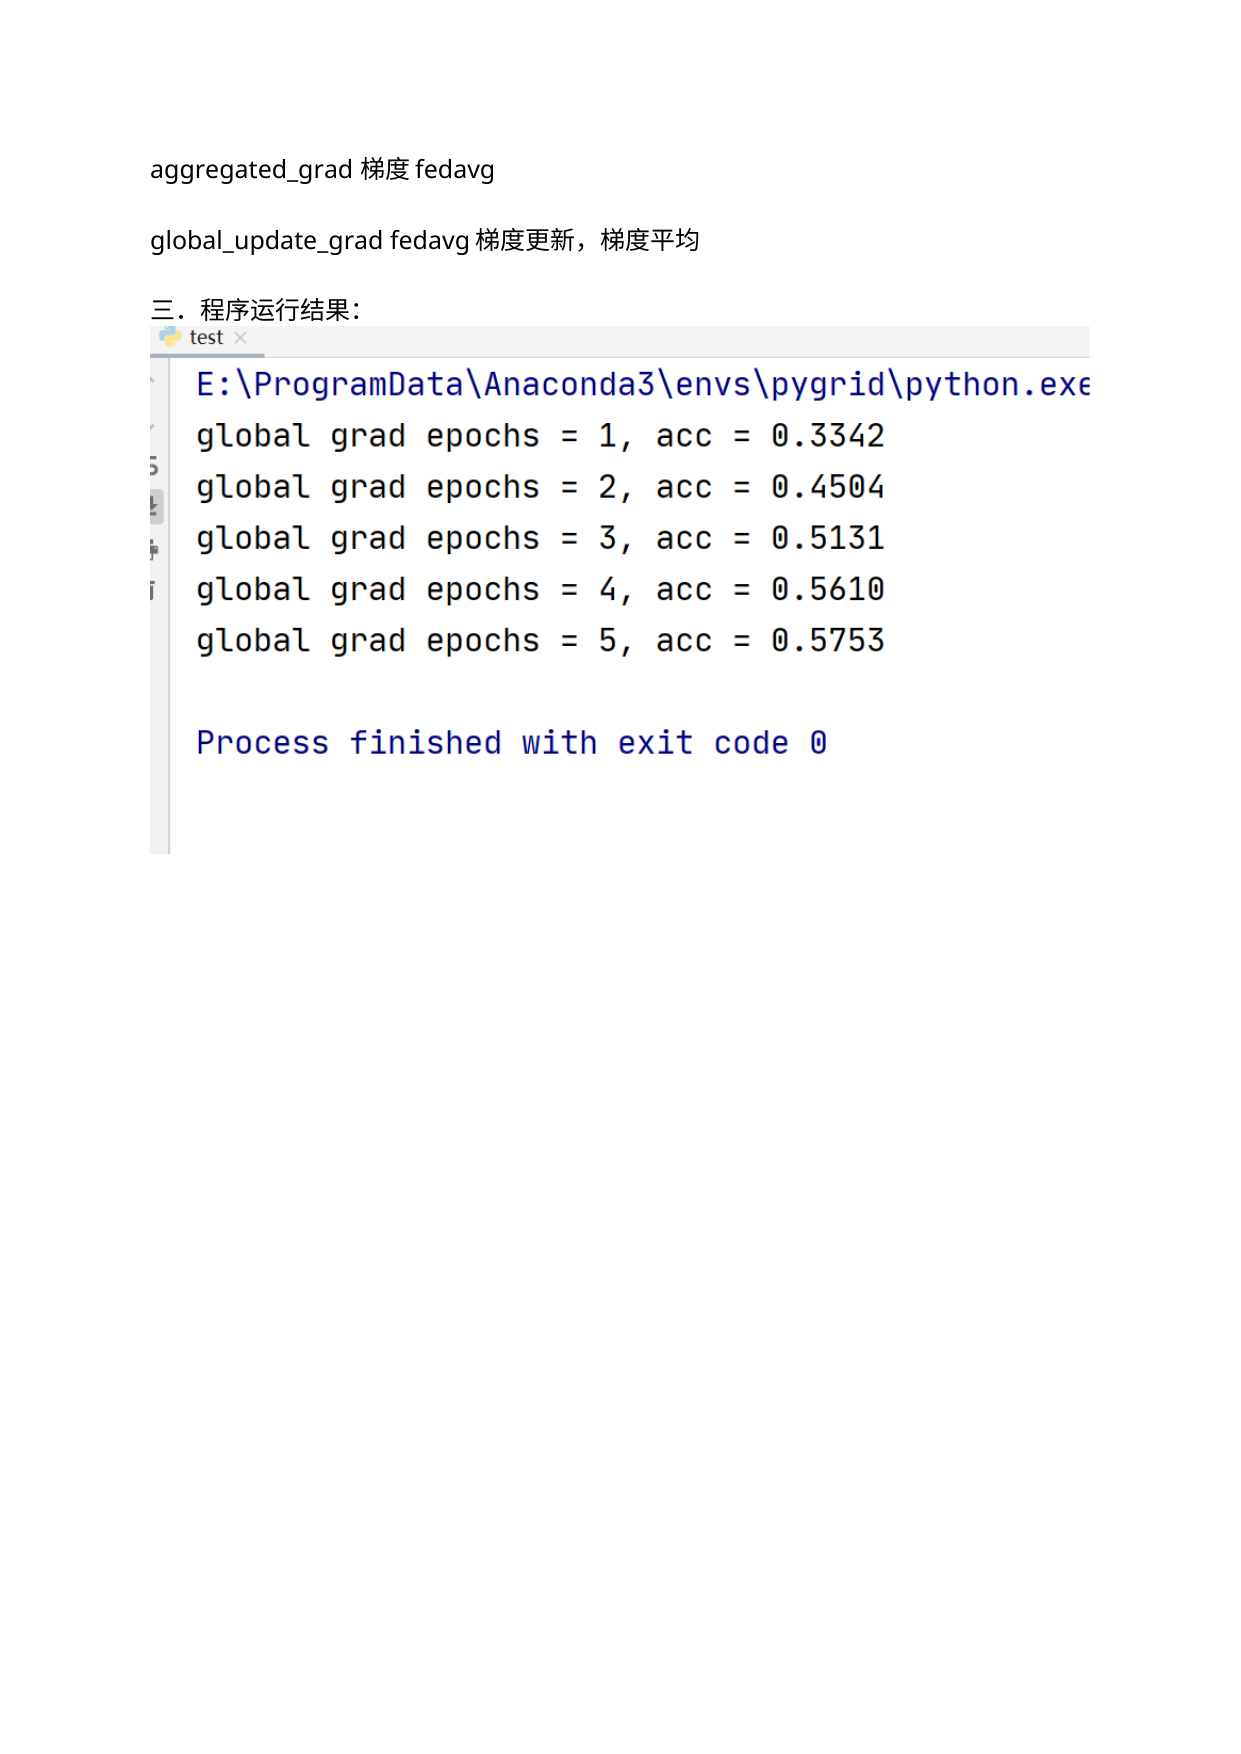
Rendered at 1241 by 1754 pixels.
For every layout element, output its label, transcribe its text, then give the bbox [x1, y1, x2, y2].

text aggregated_grad 梯度fedavg [150, 150, 1090, 186]
text global_update_grad fedavg梯度更新，梯度平均 [150, 220, 1090, 257]
picture [150, 326, 1090, 854]
text 三．程序运行结果： [150, 291, 1090, 326]
